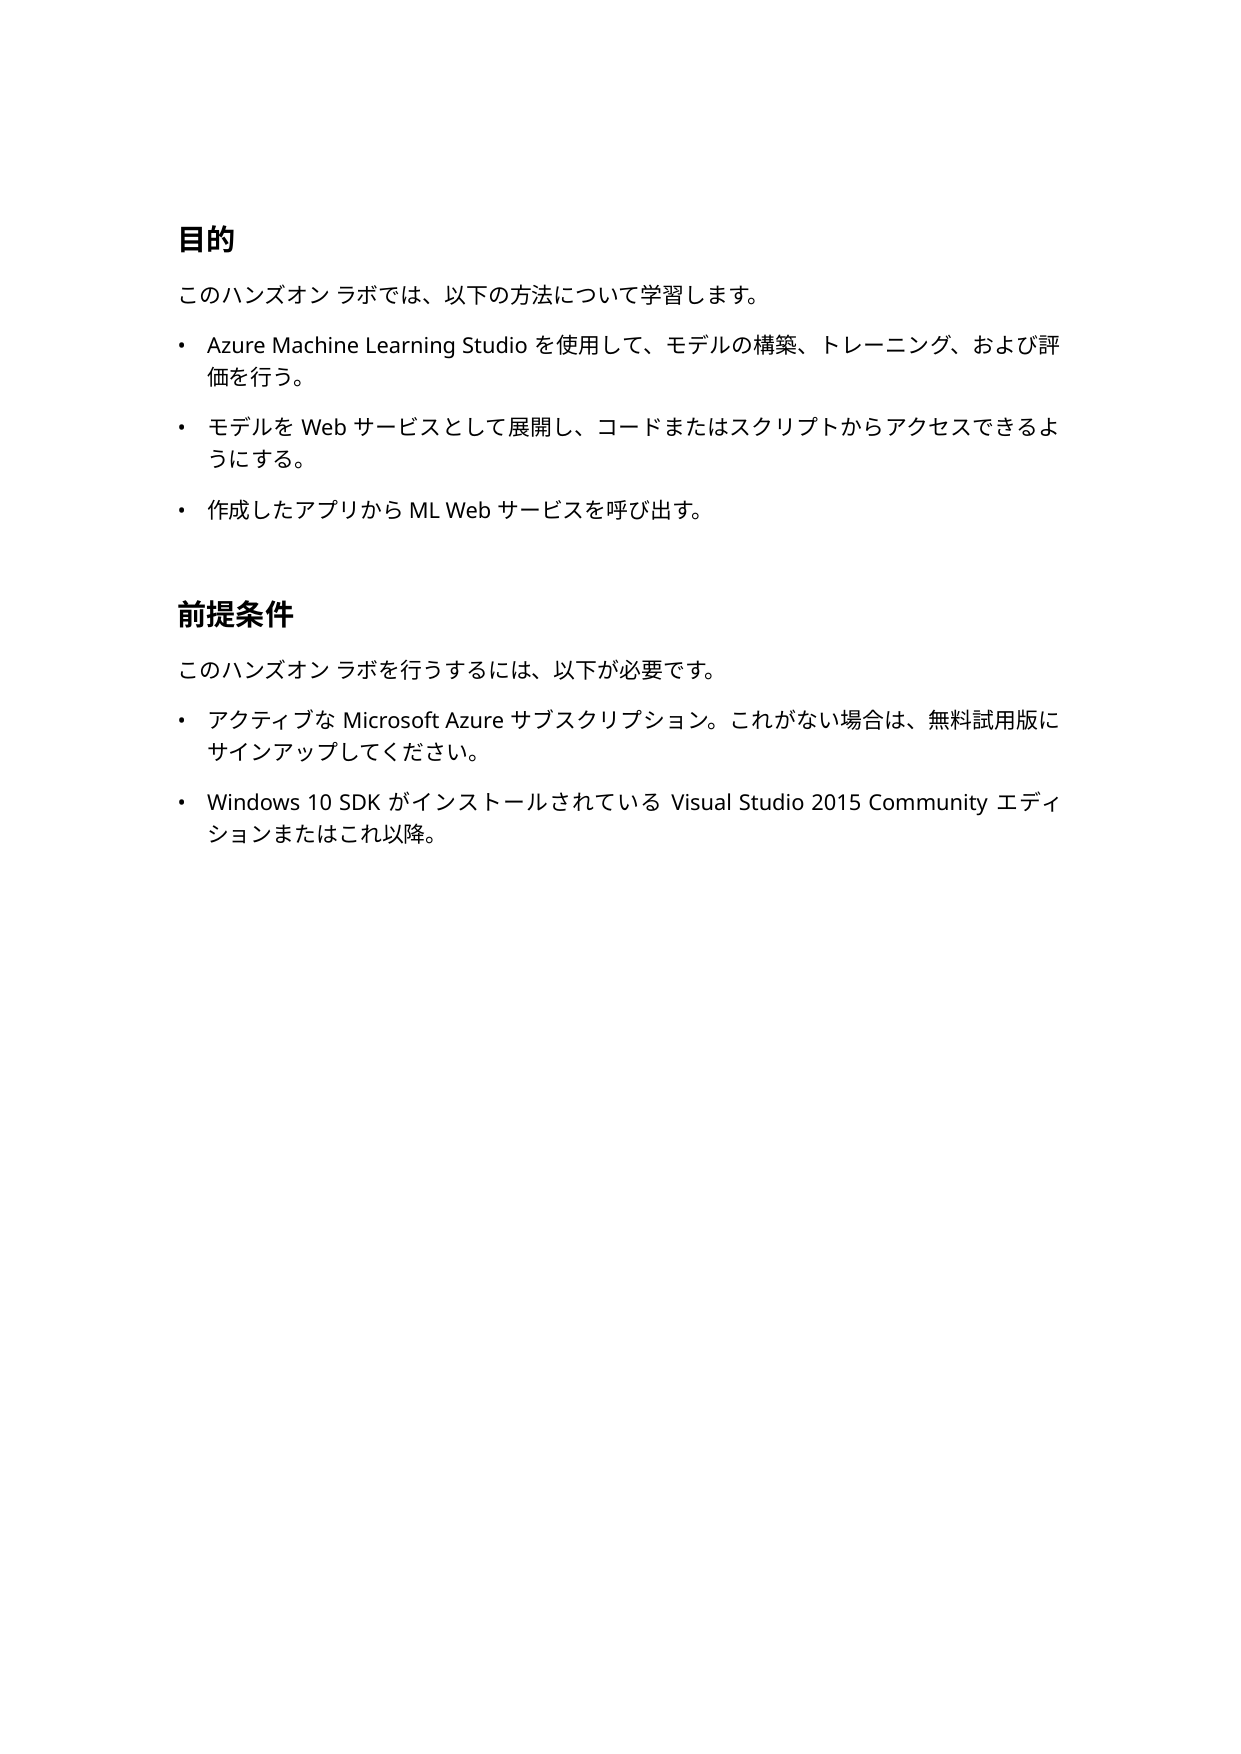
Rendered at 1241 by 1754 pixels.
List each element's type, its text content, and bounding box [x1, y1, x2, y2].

list モデルを Web サービスとして展開し、コードまたはスクリプトからアクセスできるようにする。 [177, 410, 1063, 474]
list Azure Machine Learning Studio を使用して、モデルの構築、トレーニング、および評価を行う。 [177, 328, 1063, 392]
subtitle 前提条件 [177, 592, 1063, 634]
text このハンズオン ラボを行うするには、以下が必要です。 [177, 653, 1063, 684]
subtitle 目的 [177, 217, 1063, 259]
list 作成したアプリから ML Web サービスを呼び出す。 [177, 493, 1063, 524]
list アクティブな Microsoft Azure サブスクリプション。これがない場合は、無料試用版にサインアップしてください。 [177, 703, 1063, 767]
list Windows 10 SDK がインストールされている Visual Studio 2015 Community エディションまたはこれ以降。 [177, 785, 1063, 849]
text このハンズオン ラボでは、以下の方法について学習します。 [177, 278, 1063, 309]
